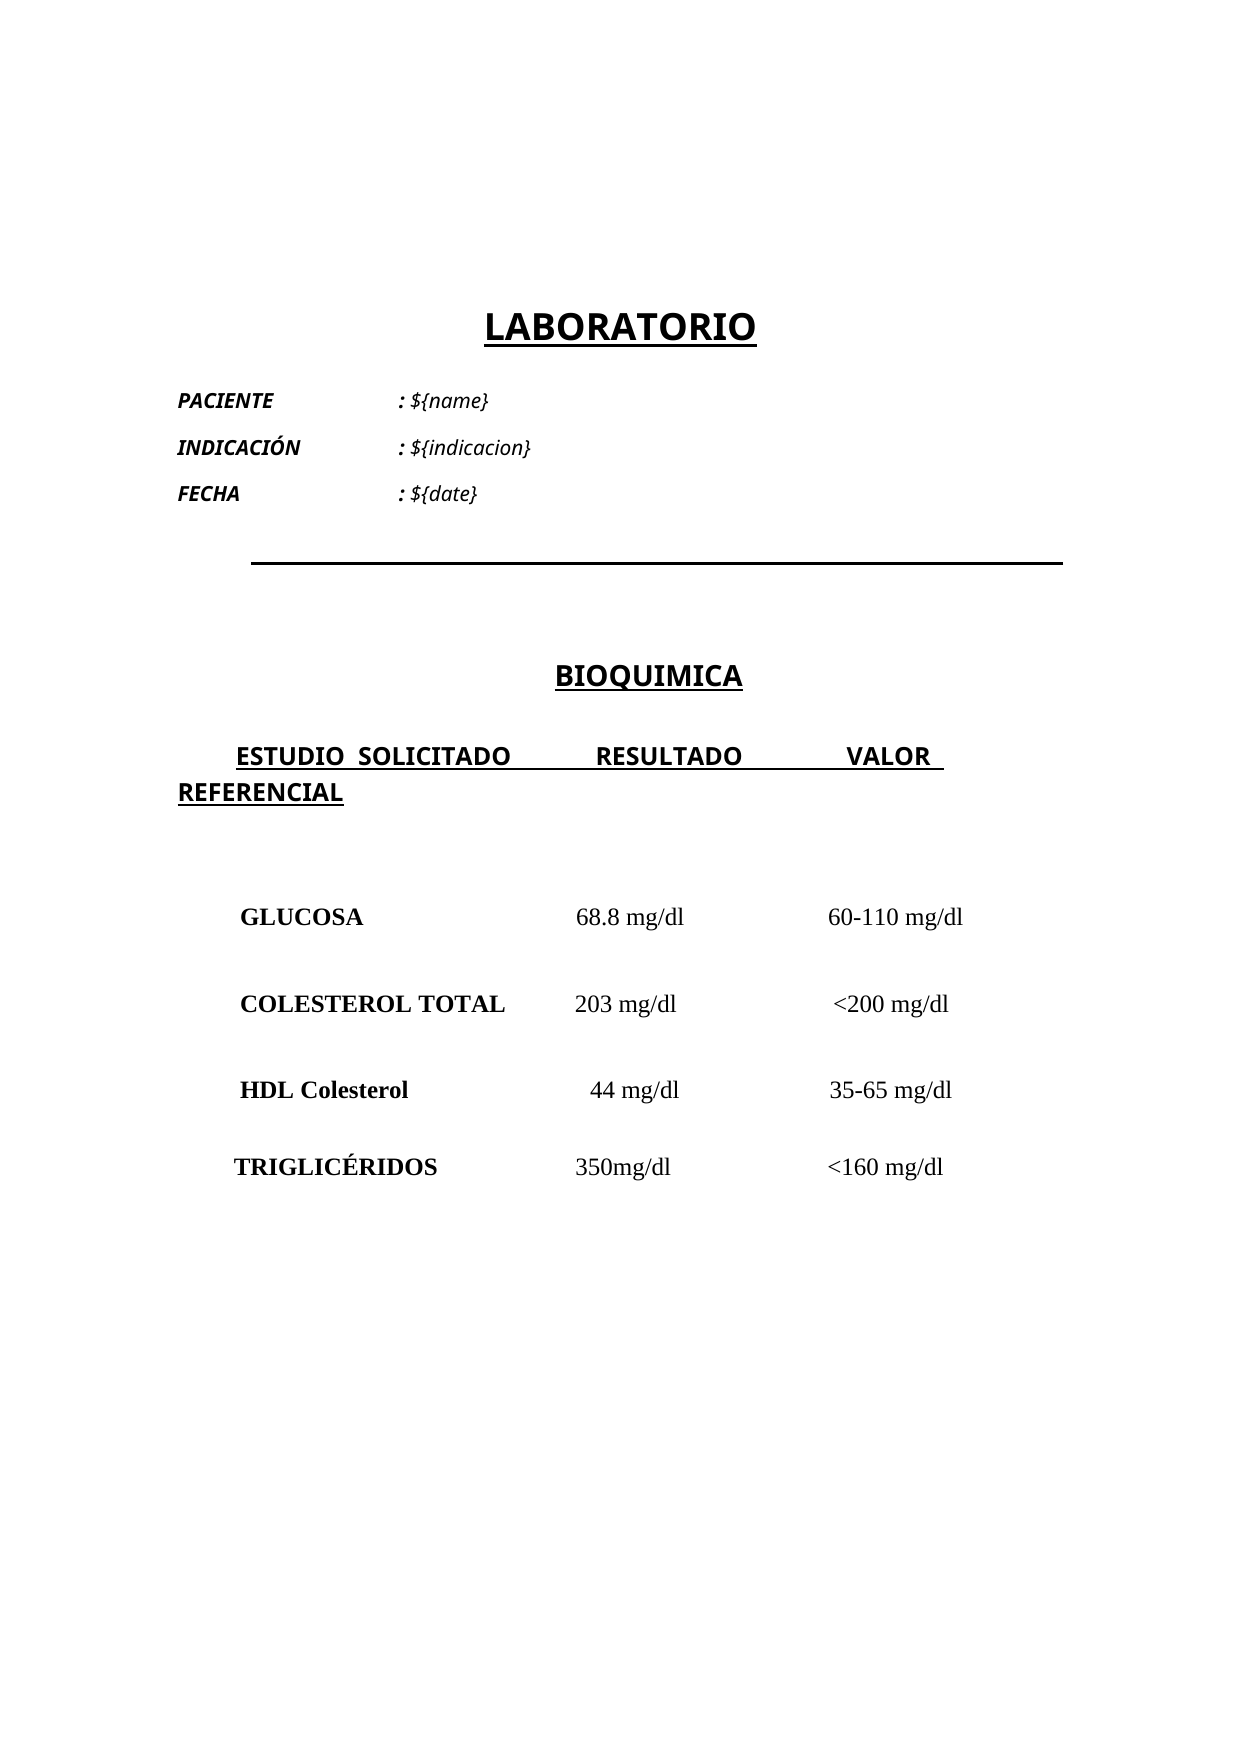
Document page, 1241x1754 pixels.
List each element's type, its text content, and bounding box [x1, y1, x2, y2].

text BIOQUIMICA [177, 655, 1063, 695]
text INDICACIÓN : ${indicacion} [177, 433, 1063, 461]
text TRIGLICÉRIDOS 350mg/dl <160 mg/dl [177, 1129, 1063, 1181]
text COLESTEROL TOTAL 203 mg/dl <200 mg/dl [177, 956, 1063, 1050]
text GLUCOSA 68.8 mg/dl 60-110 mg/dl [177, 902, 1063, 931]
text PACIENTE : ${name} [177, 386, 1063, 414]
text FECHA : ${date} [177, 479, 1063, 508]
text LABORATORIO [177, 301, 1063, 352]
text ESTUDIO SOLICITADO RESULTADO VALOR REFERENCIAL [177, 739, 1063, 809]
text HDL Colesterol 44 mg/dl 35-65 mg/dl [177, 1075, 1063, 1104]
